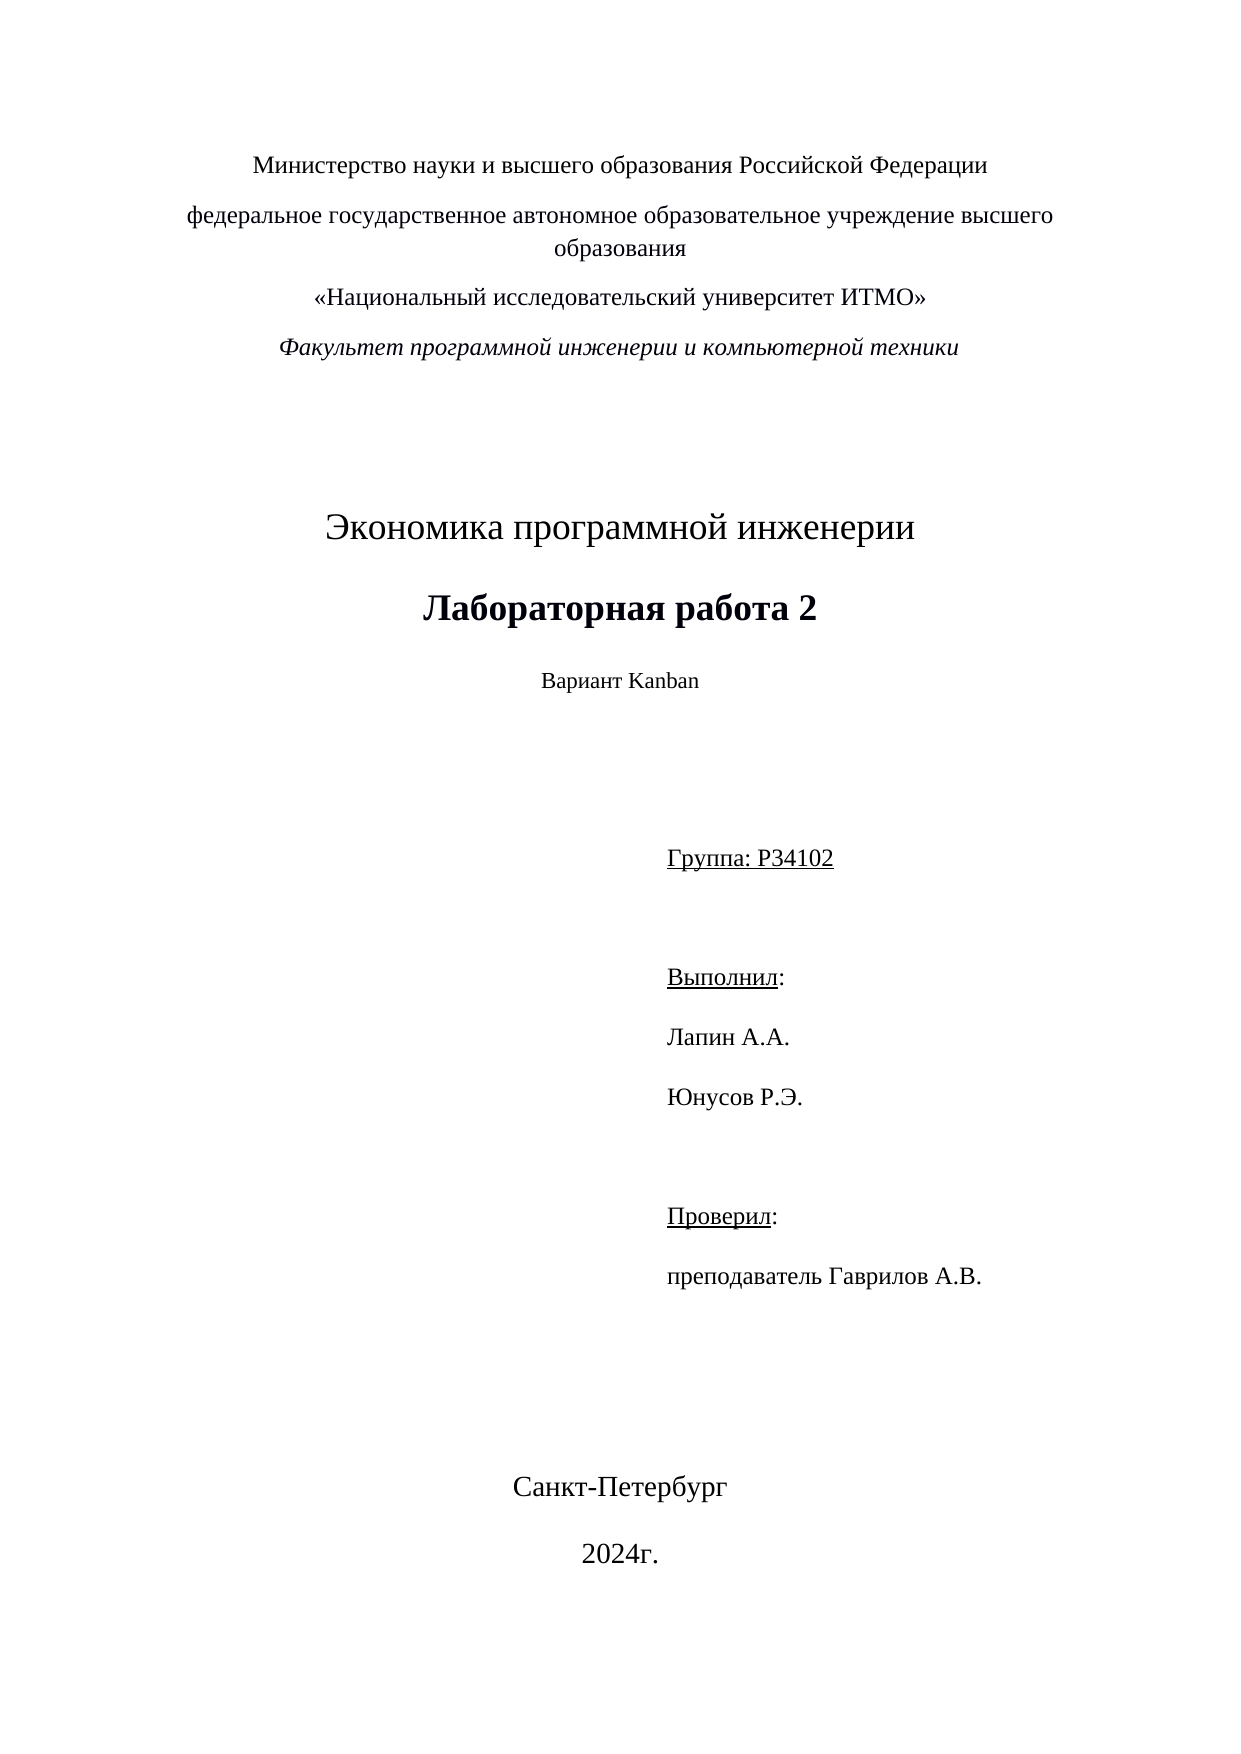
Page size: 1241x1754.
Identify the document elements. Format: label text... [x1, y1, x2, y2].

text Министерство науки и высшего образования Российской Федерации [150, 150, 1090, 179]
text Группа: P34102 [667, 843, 1090, 871]
text Юнусов Р.Э. [667, 1082, 1090, 1111]
text 2024г. [150, 1536, 1090, 1570]
text Лапин А.А. [667, 1022, 1090, 1051]
text Экономика программной инженерии [150, 504, 1090, 547]
text Выполнил: [667, 962, 1090, 991]
text федеральное государственное автономное образовательное учреждение высшего образования [150, 200, 1090, 261]
text Проверил: [667, 1201, 1090, 1230]
text Лабораторная работа 2 [150, 586, 1090, 629]
text Факультет программной инженерии и компьютерной техники [150, 332, 1090, 361]
text преподаватель Гаврилов А.В. [667, 1261, 1090, 1290]
text «Национальный исследовательский университет ИТМО» [150, 282, 1090, 311]
text Санкт-Петербург [150, 1469, 1090, 1503]
text Вариант Kanban [150, 667, 1090, 693]
